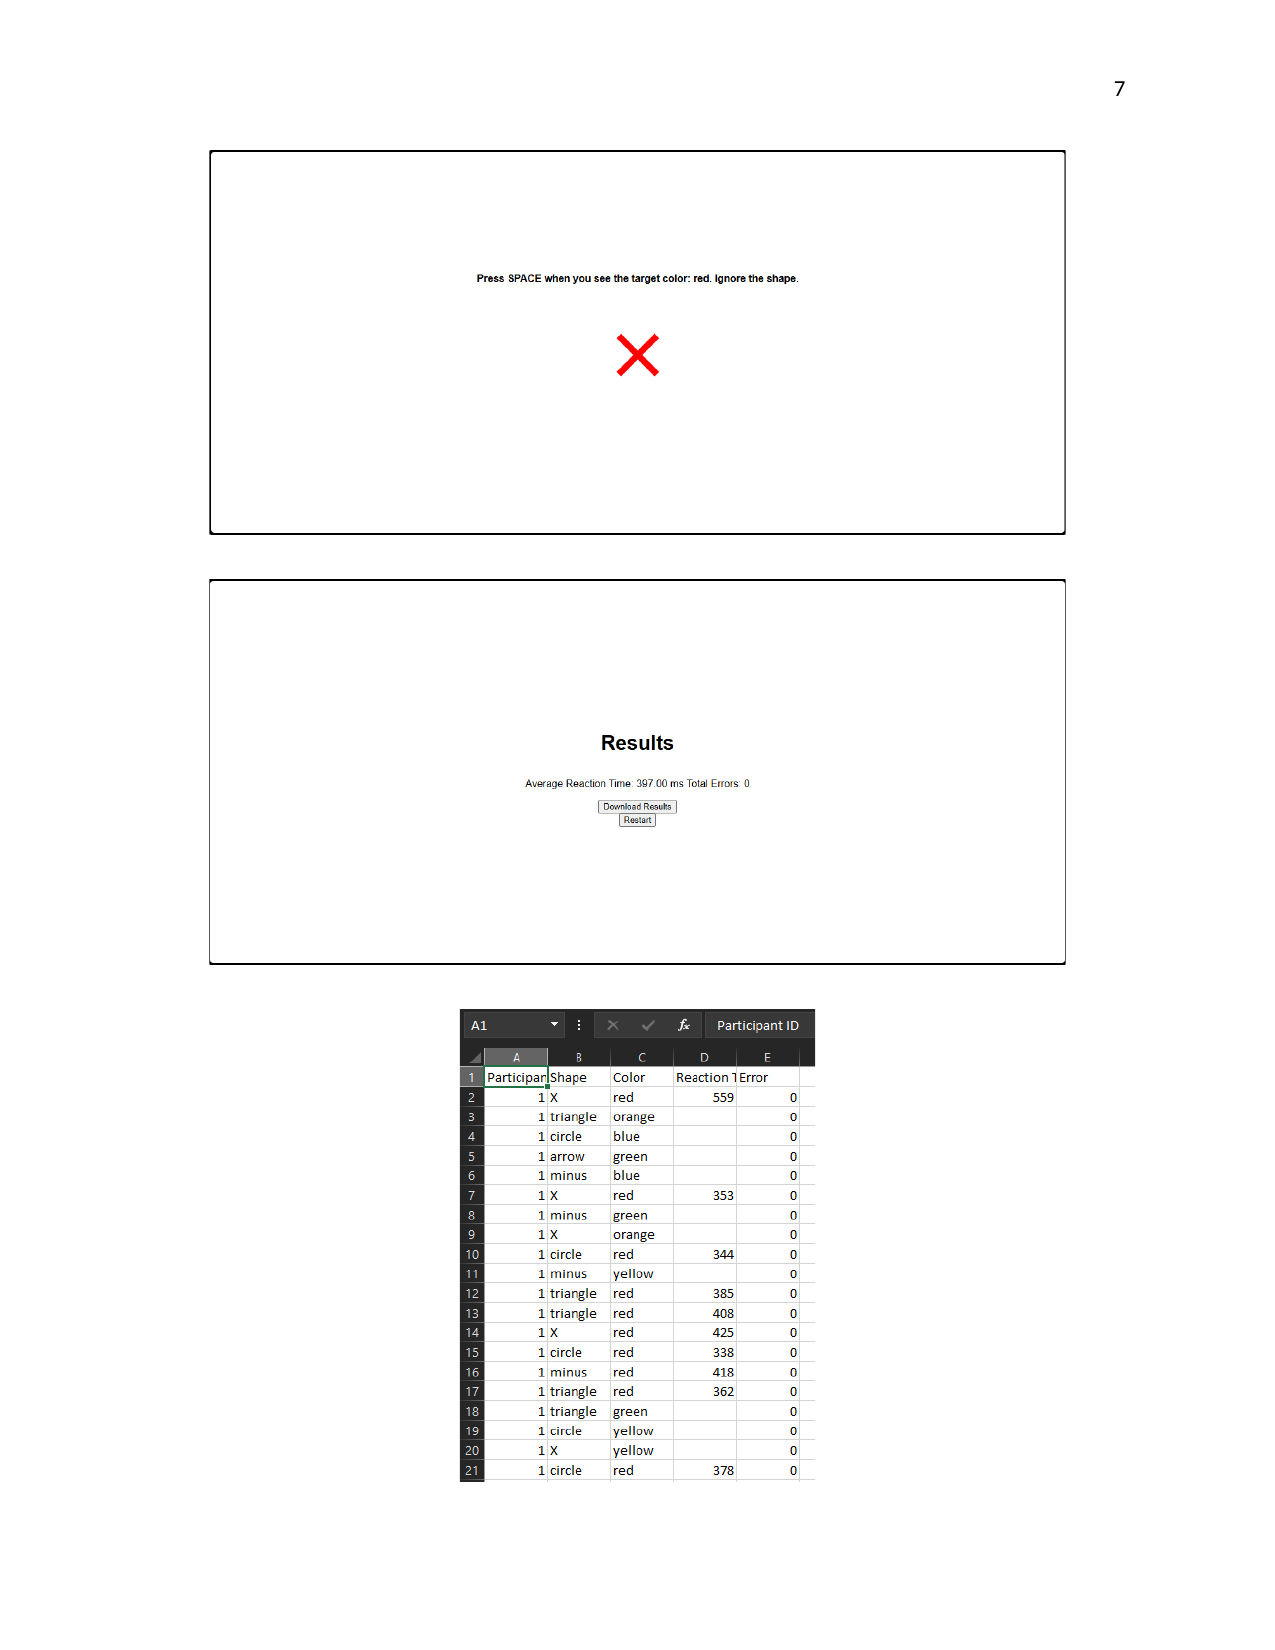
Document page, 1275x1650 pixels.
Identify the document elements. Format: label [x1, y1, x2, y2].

picture [209, 150, 1066, 535]
picture [209, 579, 1066, 965]
picture [459, 1009, 816, 1482]
